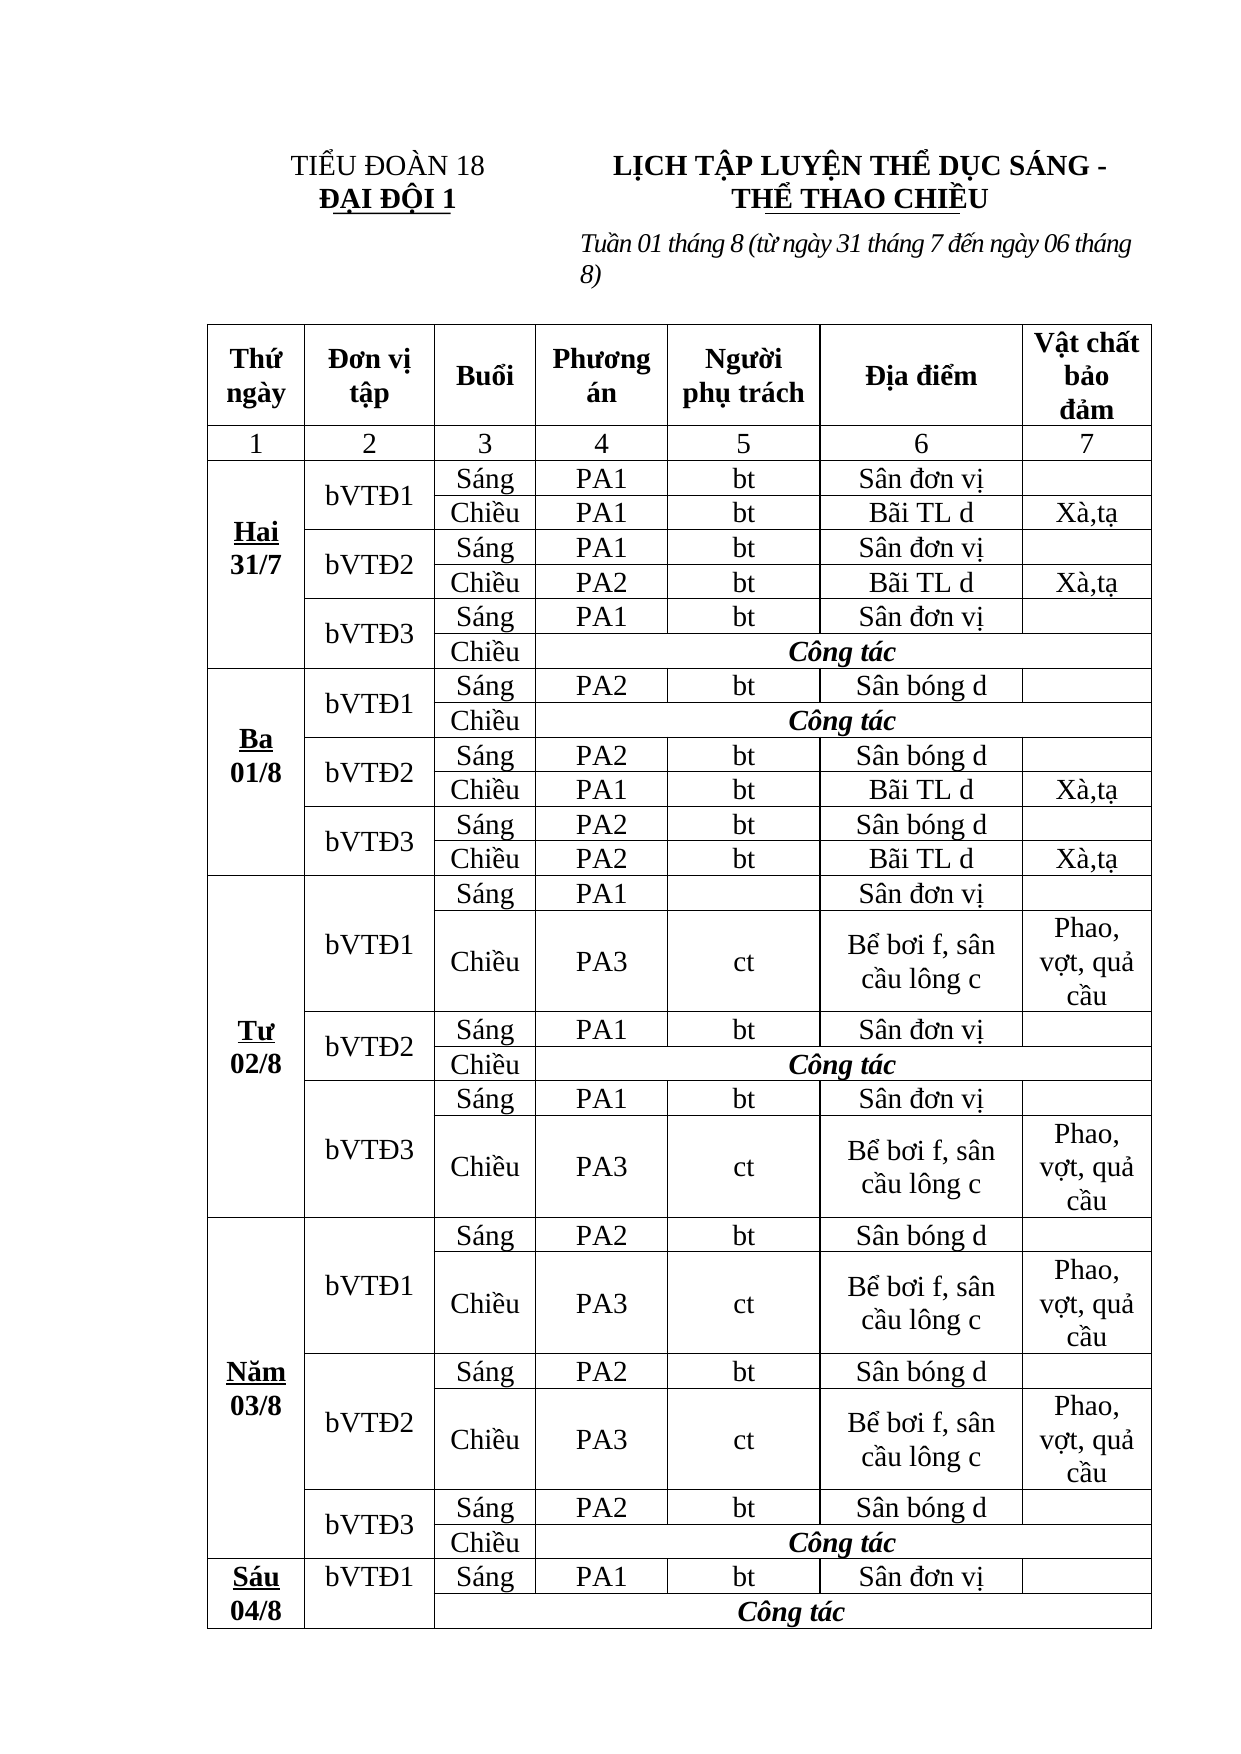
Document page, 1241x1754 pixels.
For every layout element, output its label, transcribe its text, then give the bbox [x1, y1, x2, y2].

table_cell Bãi TL d [821, 565, 1022, 598]
table_cell Bể bơi f, sân cầu lông c [821, 1389, 1022, 1489]
table_header Địa điểm [821, 325, 1022, 425]
table_cell Sân đơn vị [821, 461, 1022, 494]
table_cell [1023, 738, 1151, 771]
table_cell bt [668, 599, 819, 633]
table_cell Công tác [536, 1047, 1151, 1080]
table_cell Chiều [435, 1116, 535, 1217]
table_cell bt [668, 841, 819, 875]
table_cell ct [668, 1389, 819, 1489]
table_cell Chiều [435, 1047, 535, 1080]
table_cell Sáu 04/8 [208, 1559, 304, 1627]
table_cell Phao, vợt, quả cầu [1023, 1252, 1151, 1353]
table_cell PA3 [536, 1116, 667, 1217]
table_cell Sân bóng d [821, 807, 1022, 840]
table_cell Ba 01/8 [208, 669, 304, 875]
table_header Đơn vị tập [305, 325, 434, 425]
table_cell Bể bơi f, sân cầu lông c [821, 1252, 1022, 1353]
table_cell PA1 [536, 599, 667, 633]
table_cell Sáng [435, 1218, 535, 1251]
table_cell Sáng [435, 1012, 535, 1046]
table_cell Sân đơn vị [821, 530, 1022, 564]
table_cell ct [668, 1116, 819, 1217]
table_cell 6 [821, 426, 1022, 460]
table_cell bt [668, 496, 819, 529]
table_cell Sân bóng d [821, 669, 1022, 702]
table_cell Bãi TL d [821, 841, 1022, 875]
table_cell Công tác [536, 703, 1151, 737]
table_cell Sáng [435, 1354, 535, 1387]
table_cell Sáng [435, 461, 535, 494]
table_cell Sáng [435, 599, 535, 633]
table_cell PA2 [536, 1354, 667, 1387]
table_cell Công tác [536, 634, 1151, 667]
table_cell [1023, 461, 1151, 494]
table_cell 1 [208, 426, 304, 460]
table_cell bVTĐ3 [305, 599, 434, 667]
table_cell Hai 31/7 [208, 461, 304, 667]
table_cell Sân đơn vị [821, 599, 1022, 633]
table_cell PA1 [536, 1081, 667, 1115]
table_cell bVTĐ3 [305, 1081, 434, 1217]
table_cell bVTĐ2 [305, 1354, 434, 1489]
table_cell [1023, 1081, 1151, 1115]
table_cell Sân đơn vị [821, 1559, 1022, 1593]
table_cell bt [668, 565, 819, 598]
table_cell [1023, 669, 1151, 702]
table_cell bt [668, 669, 819, 702]
table_cell Công tác [536, 1525, 1151, 1558]
table_cell bVTĐ1 [305, 461, 434, 529]
table_cell Sân bóng d [821, 1490, 1022, 1524]
table_cell bVTĐ2 [305, 530, 434, 598]
table_cell [1023, 1490, 1151, 1524]
table_cell bt [668, 1354, 819, 1387]
table_cell ct [668, 911, 819, 1011]
table_cell bt [668, 1559, 819, 1593]
table_cell Sân bóng d [821, 738, 1022, 771]
table_cell PA3 [536, 1389, 667, 1489]
table_cell PA1 [536, 461, 667, 494]
table_cell PA1 [536, 876, 667, 909]
table_header Người phụ trách [668, 325, 819, 425]
table_cell bVTĐ2 [305, 1012, 434, 1080]
table_cell [1023, 876, 1151, 909]
table_cell [1023, 1218, 1151, 1251]
table_cell bt [668, 530, 819, 564]
table_cell Phao, vợt, quả cầu [1023, 1116, 1151, 1217]
table_cell PA2 [536, 841, 667, 875]
table_cell Xà,tạ [1023, 841, 1151, 875]
table_cell bt [668, 807, 819, 840]
table_cell Chiều [435, 1252, 535, 1353]
table_cell [668, 876, 819, 909]
table_cell Xà,tạ [1023, 496, 1151, 529]
table_cell bVTĐ1 [305, 669, 434, 737]
table_cell Chiều [435, 1525, 535, 1558]
table_header Vật chất bảo đảm [1023, 325, 1151, 425]
table_cell bVTĐ1 [305, 876, 434, 1011]
table_cell Sáng [435, 1559, 535, 1593]
table_cell Phao, vợt, quả cầu [1023, 1389, 1151, 1489]
table_cell PA2 [536, 669, 667, 702]
table_cell 7 [1023, 426, 1151, 460]
table_cell Chiều [435, 496, 535, 529]
table_cell Sáng [435, 807, 535, 840]
table_cell PA2 [536, 738, 667, 771]
table_cell PA3 [536, 1252, 667, 1353]
table_cell Phao, vợt, quả cầu [1023, 911, 1151, 1011]
table_cell [1023, 1012, 1151, 1046]
table_cell PA1 [536, 1012, 667, 1046]
table_cell Chiều [435, 772, 535, 806]
table_cell Sân bóng d [821, 1354, 1022, 1387]
table_cell bVTĐ2 [305, 738, 434, 806]
table_cell bVTĐ1 [305, 1218, 434, 1353]
table_cell bt [668, 772, 819, 806]
table_cell bVTĐ3 [305, 1490, 434, 1558]
table_header Phương án [536, 325, 667, 425]
table_cell [1023, 599, 1151, 633]
table_cell Bãi TL d [821, 496, 1022, 529]
table_cell PA2 [536, 565, 667, 598]
table_header Buổi [435, 325, 535, 425]
table_cell Chiều [435, 1389, 535, 1489]
table_cell Xà,tạ [1023, 565, 1151, 598]
table_cell Sáng [435, 530, 535, 564]
table_cell Sáng [435, 669, 535, 702]
table_cell PA2 [536, 807, 667, 840]
table_cell Chiều [435, 565, 535, 598]
table_cell Chiều [435, 703, 535, 737]
table_cell PA1 [536, 1559, 667, 1593]
table_cell [1023, 1354, 1151, 1387]
table_cell Sân đơn vị [821, 876, 1022, 909]
table_cell [1023, 530, 1151, 564]
table_cell Năm 03/8 [208, 1218, 304, 1558]
table_cell bt [668, 738, 819, 771]
table_header TIỂU ĐOÀN 18 ĐẠI ĐỘI 1 [207, 148, 568, 289]
table_cell bt [668, 1218, 819, 1251]
table_cell bt [668, 1490, 819, 1524]
table_cell PA1 [536, 496, 667, 529]
table_cell 5 [668, 426, 819, 460]
table_cell Bể bơi f, sân cầu lông c [821, 911, 1022, 1011]
table_cell PA1 [536, 772, 667, 806]
table_cell Sáng [435, 1490, 535, 1524]
table_cell [1023, 807, 1151, 840]
table_cell PA3 [536, 911, 667, 1011]
table_cell 4 [536, 426, 667, 460]
table_cell Chiều [435, 911, 535, 1011]
table_cell bt [668, 1081, 819, 1115]
table_cell Chiều [435, 841, 535, 875]
table_cell ct [668, 1252, 819, 1353]
table_cell Sáng [435, 876, 535, 909]
table_cell Bãi TL d [821, 772, 1022, 806]
table_cell Tư 02/8 [208, 876, 304, 1217]
table_header LỊCH TẬP LUYỆN THỂ DỤC SÁNG - THỂ THAO CHIỀU Tuần 01 tháng 8 (từ ngày 31 tháng 7 đến ngày 06 tháng 8) [569, 148, 1152, 289]
table_cell Xà,tạ [1023, 772, 1151, 806]
table_cell Công tác [435, 1594, 1151, 1627]
table_cell PA2 [536, 1490, 667, 1524]
table_cell bt [668, 461, 819, 494]
table_cell PA2 [536, 1218, 667, 1251]
table_cell Sân đơn vị [821, 1012, 1022, 1046]
table_cell PA1 [536, 530, 667, 564]
table_cell Sân bóng d [821, 1218, 1022, 1251]
table_cell Sân đơn vị [821, 1081, 1022, 1115]
table_cell [1023, 1559, 1151, 1593]
table_cell bVTĐ3 [305, 807, 434, 875]
table_cell bt [668, 1012, 819, 1046]
table_cell Sáng [435, 1081, 535, 1115]
table_cell Bể bơi f, sân cầu lông c [821, 1116, 1022, 1217]
table_cell 2 [305, 426, 434, 460]
table_cell bVTĐ1 [305, 1559, 434, 1627]
table_cell Sáng [435, 738, 535, 771]
table_cell 3 [435, 426, 535, 460]
table_header Thứ ngày [208, 325, 304, 425]
table_cell Chiều [435, 634, 535, 667]
